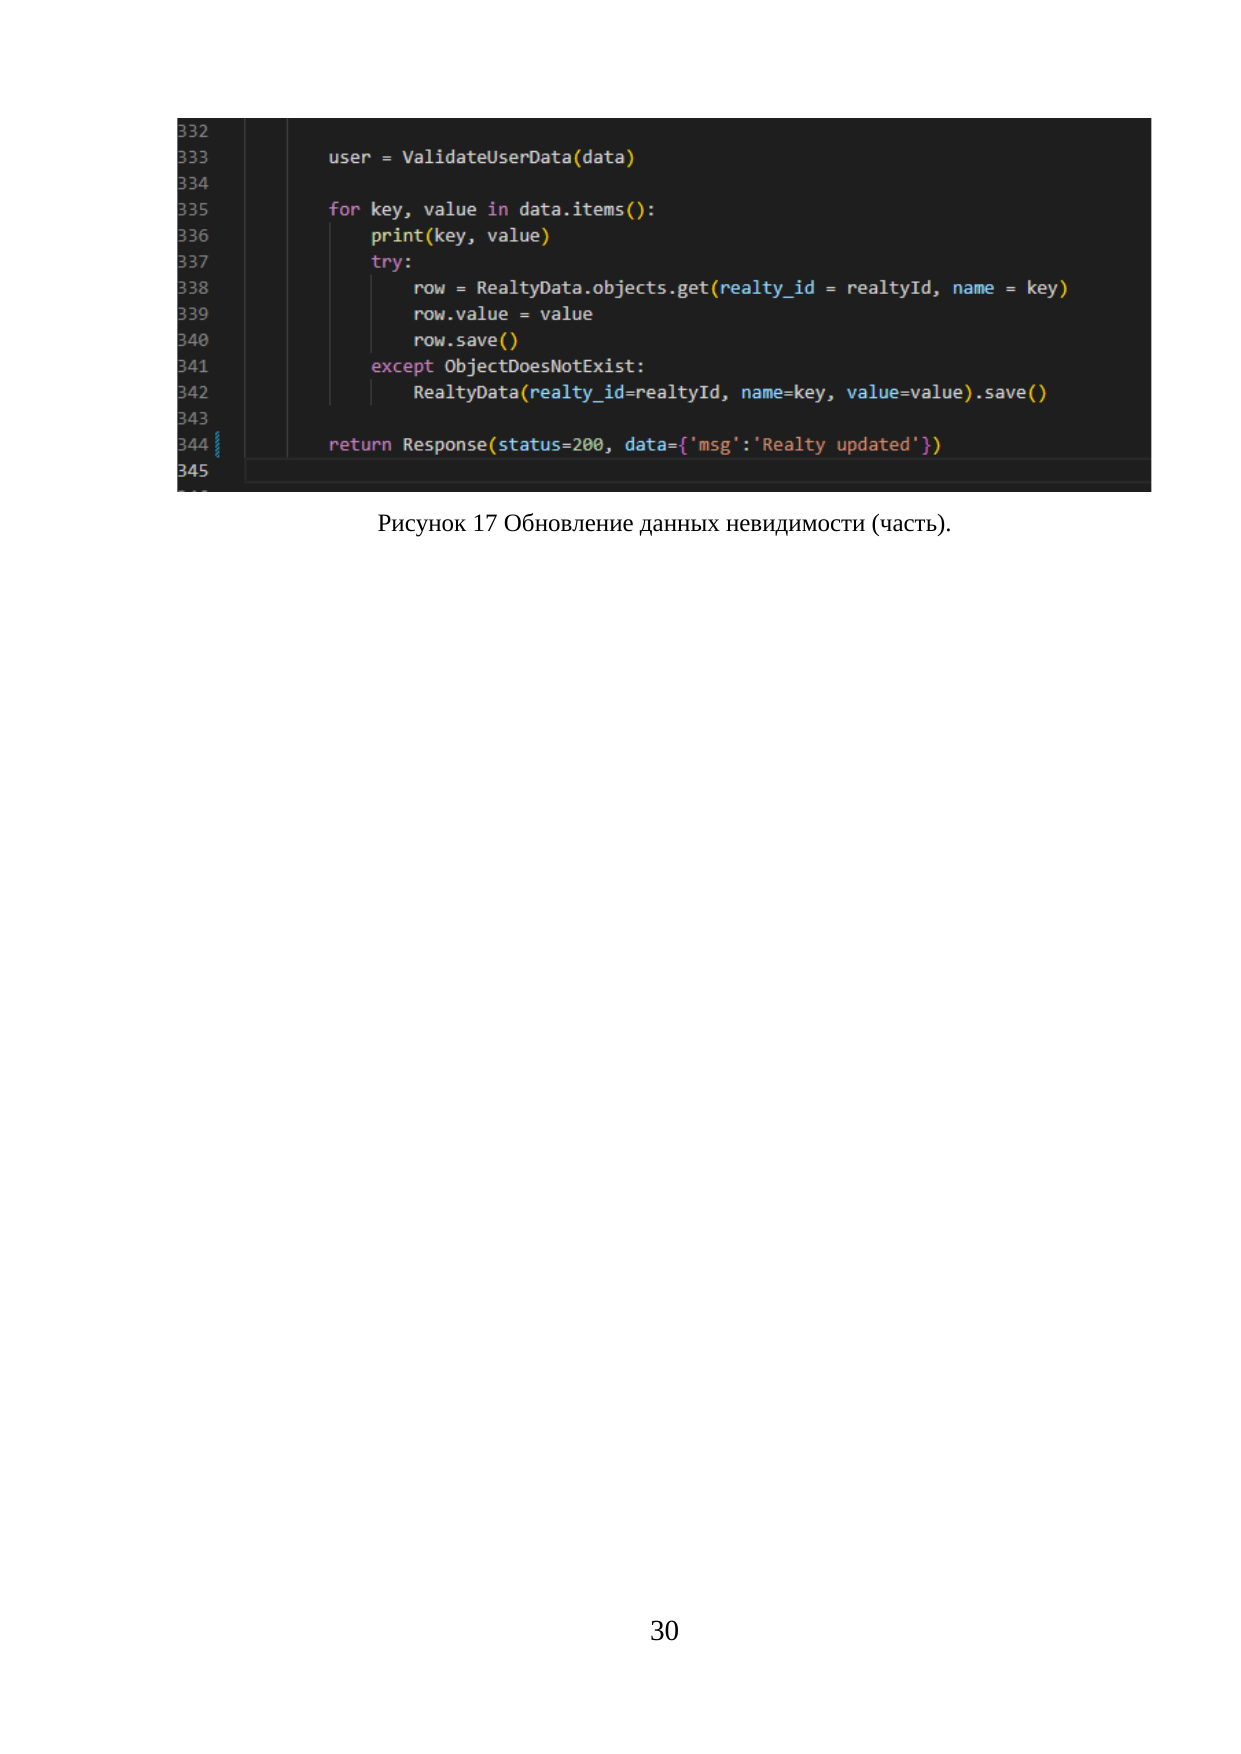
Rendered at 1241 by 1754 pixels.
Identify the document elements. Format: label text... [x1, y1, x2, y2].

text Рисунок 17 Обновление данных невидимости (часть). [177, 508, 1152, 537]
picture [177, 118, 1152, 492]
